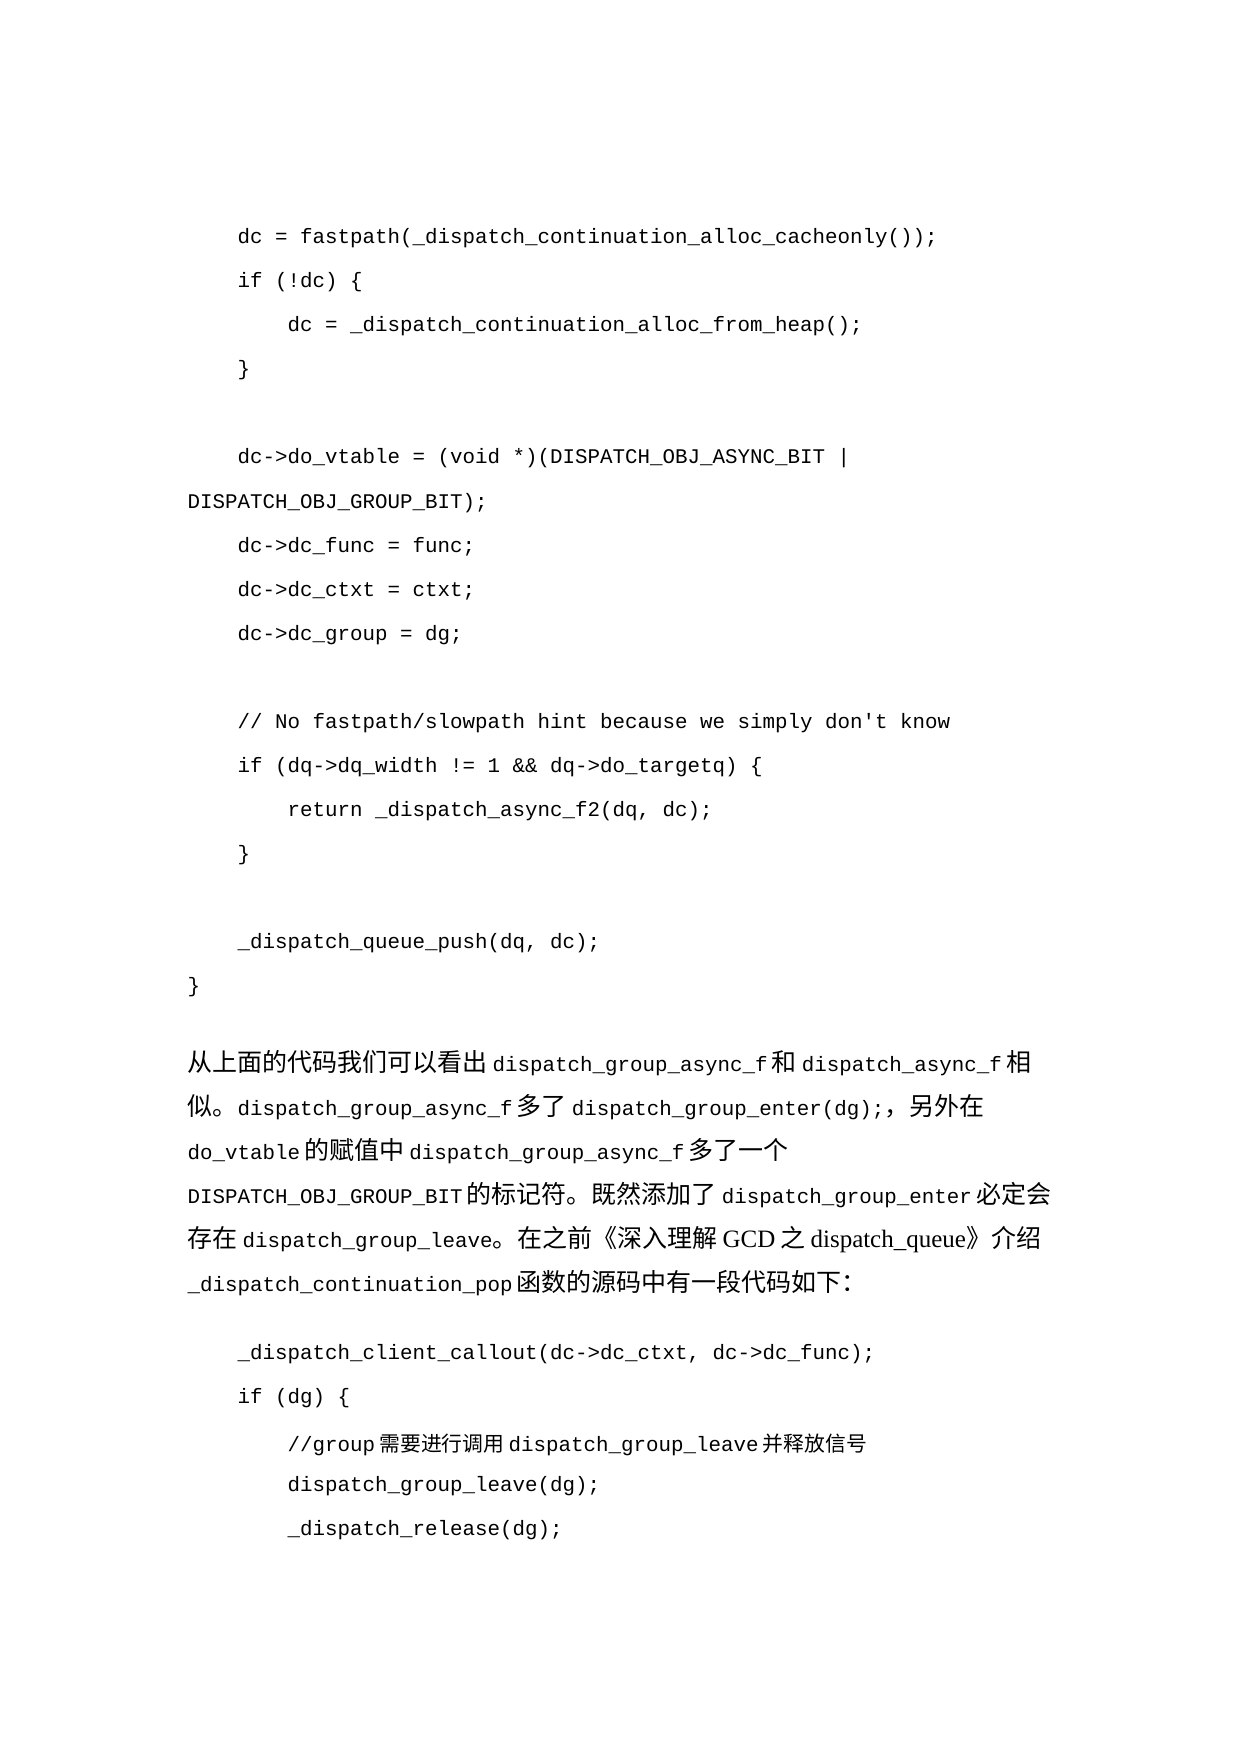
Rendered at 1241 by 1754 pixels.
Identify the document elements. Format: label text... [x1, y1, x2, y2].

text _dispatch_queue_push(dq, dc); [187, 921, 1053, 965]
text if (dg) { [187, 1376, 1053, 1420]
text dispatch_group_leave(dg); [187, 1464, 1053, 1508]
text _dispatch_release(dg); [187, 1508, 1053, 1552]
text dc = fastpath(_dispatch_continuation_alloc_cacheonly()); [187, 216, 1053, 260]
text } [187, 348, 1053, 392]
text dc = _dispatch_continuation_alloc_from_heap(); [187, 304, 1053, 348]
text dc->dc_group = dg; [187, 613, 1053, 657]
text if (dq->dq_width != 1 && dq->do_targetq) { [187, 745, 1053, 789]
text _dispatch_client_callout(dc->dc_ctxt, dc->dc_func); [187, 1332, 1053, 1376]
text 从上面的代码我们可以看出dispatch_group_async_f和dispatch_async_f相似。dispatch_group_async_f多了dispatch_group_enter(dg);，另外在do_vtable的赋值中dispatch_group_async_f多了一个DISPATCH_OBJ_GROUP_BIT的标记符。既然添加了dispatch_group_enter必定会存在dispatch_group_leave。在之前《深入理解GCD之dispatch_queue》介绍_dispatch_continuation_pop函数的源码中有一段代码如下： [187, 1038, 1053, 1303]
text dc->do_vtable = (void *)(DISPATCH_OBJ_ASYNC_BIT | DISPATCH_OBJ_GROUP_BIT); [187, 436, 1053, 524]
text dc->dc_func = func; [187, 524, 1053, 568]
text // No fastpath/slowpath hint because we simply don't know [187, 701, 1053, 745]
text if (!dc) { [187, 260, 1053, 304]
text return _dispatch_async_f2(dq, dc); [187, 789, 1053, 833]
text } [187, 833, 1053, 877]
text } [187, 965, 1053, 1009]
text //group需要进行调用dispatch_group_leave并释放信号 [187, 1420, 1053, 1464]
text dc->dc_ctxt = ctxt; [187, 568, 1053, 613]
